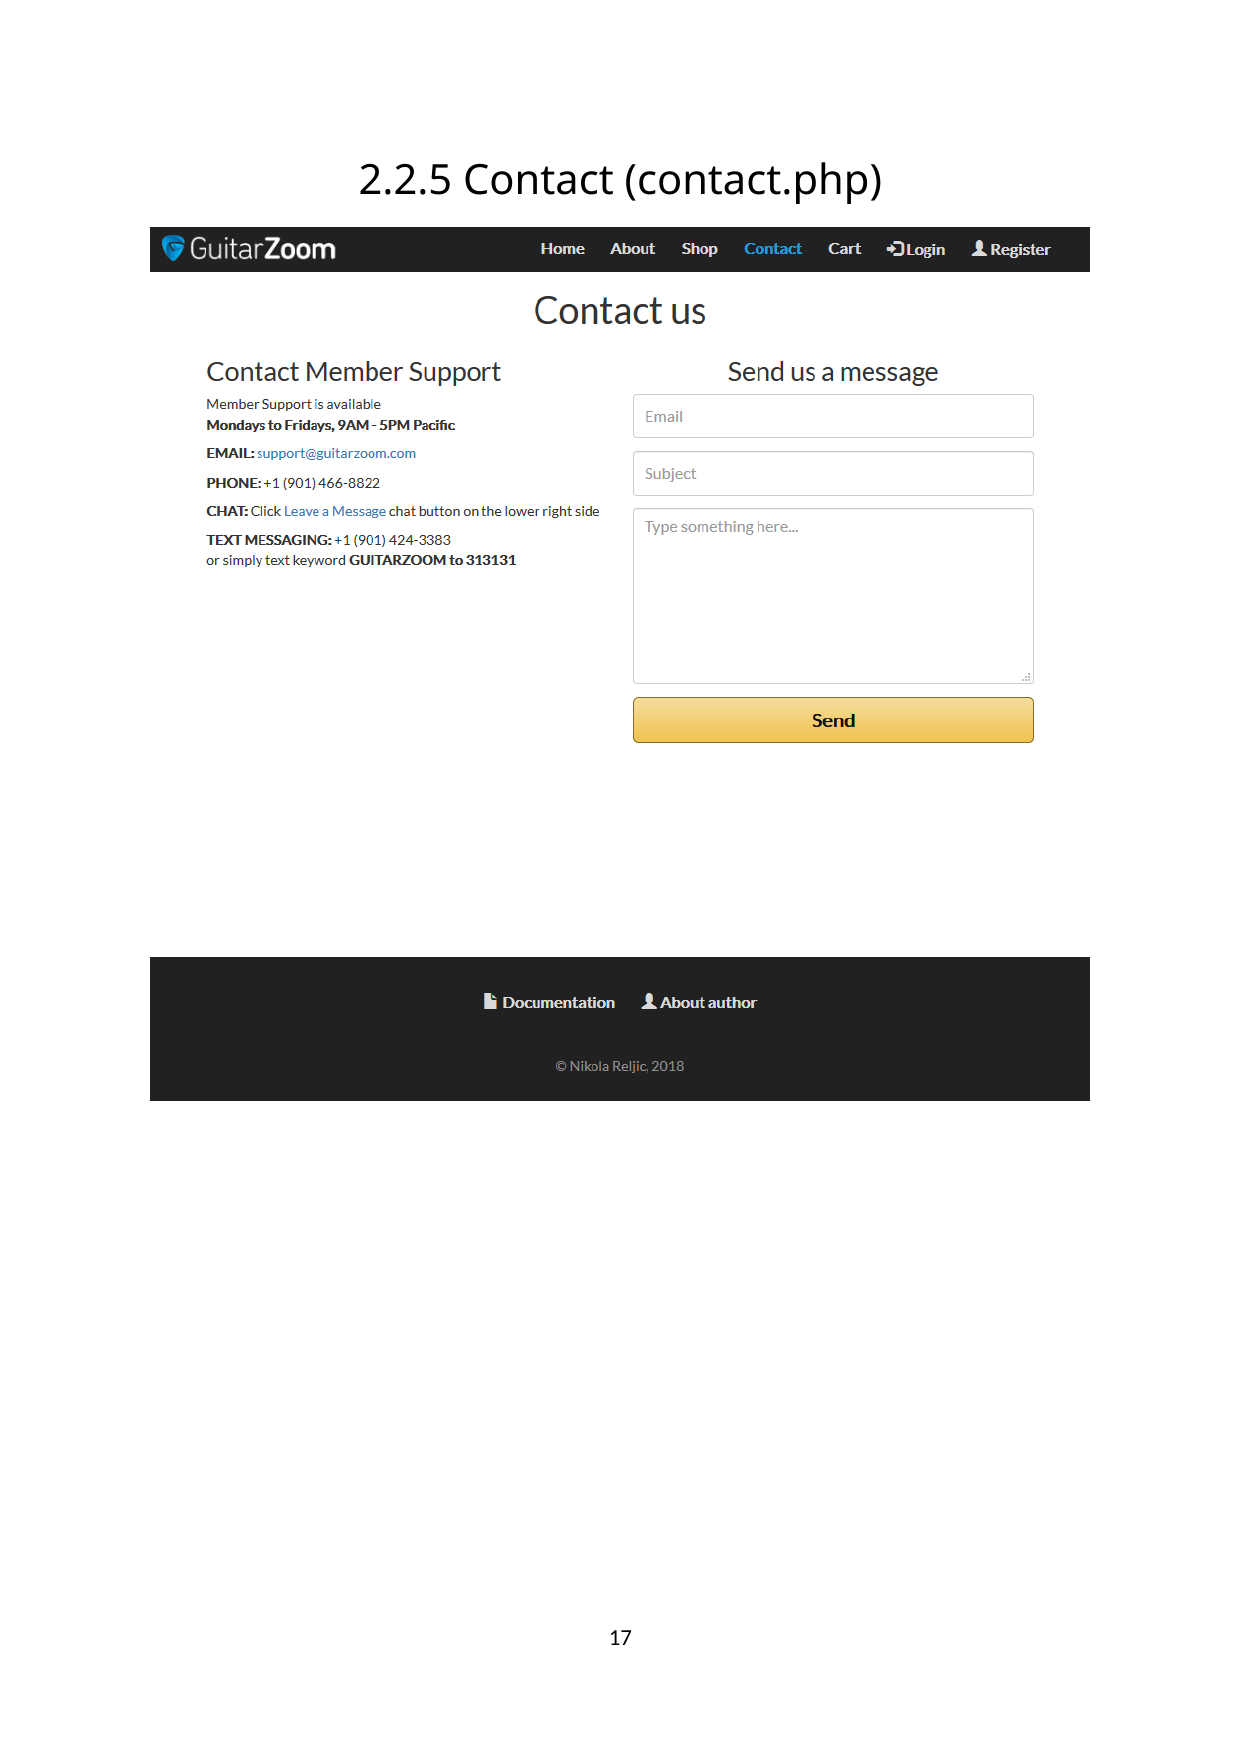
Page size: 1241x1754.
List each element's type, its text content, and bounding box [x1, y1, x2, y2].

picture [150, 227, 1090, 1101]
text 2.2.5 Contact (contact.php) [150, 150, 1090, 207]
